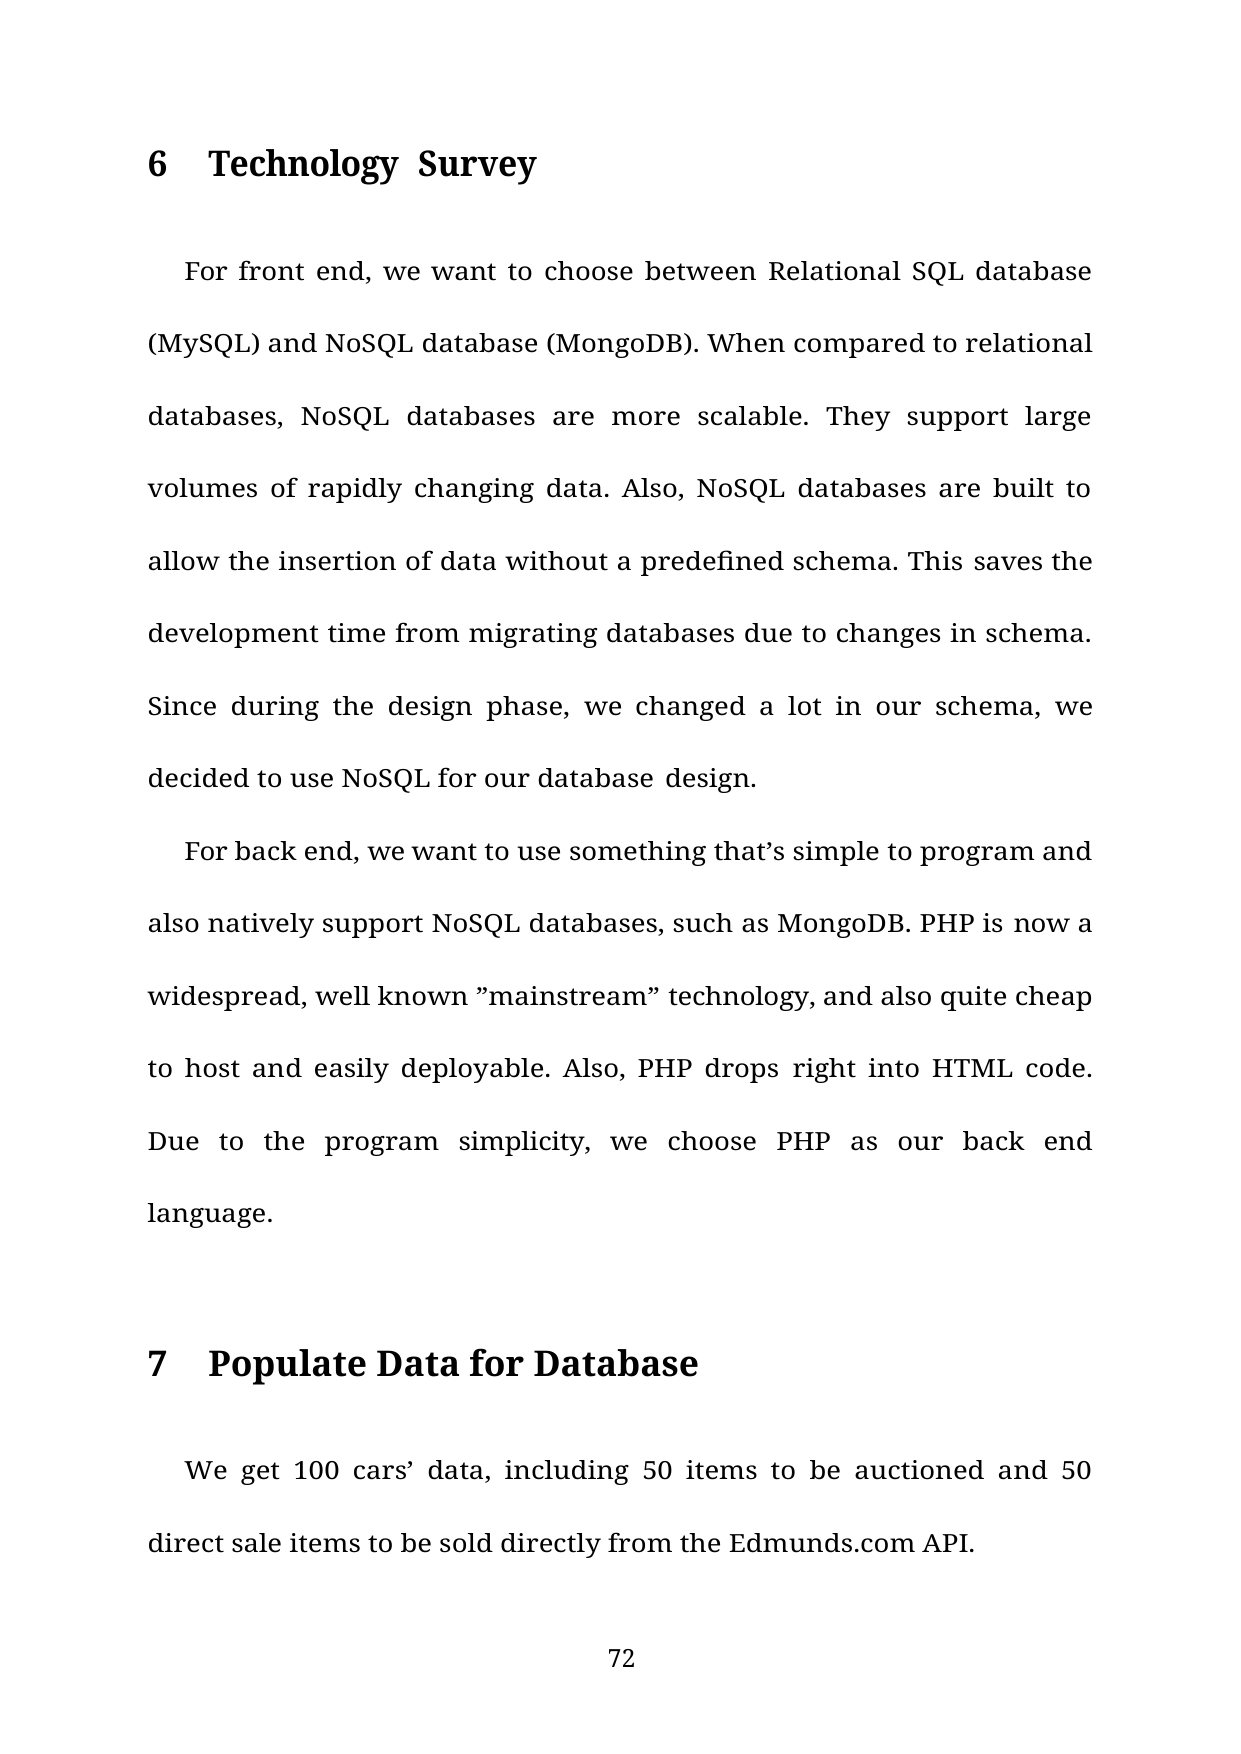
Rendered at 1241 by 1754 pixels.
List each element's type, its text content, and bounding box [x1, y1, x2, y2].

subtitle Technology Survey [147, 139, 1105, 187]
text For back end, we want to use something that’s simple to program and also natively support NoSQL databases, such as MongoDB. PHP is now a widespread, well known ”mainstream” technology, and also quite cheap to host and easily deployable. Also, PHP drops right into HTML code. Due to the program simplicity, we choose PHP as our back end language. [147, 833, 1093, 1230]
text For front end, we want to choose between Relational SQL database (MySQL) and NoSQL database (MongoDB). When compared to relational databases, NoSQL databases are more scalable. They support large volumes of rapidly changing data. Also, NoSQL databases are built to allow the insertion of data without a predefined schema. This saves the development time from migrating databases due to changes in schema. Since during the design phase, we changed a lot in our schema, we decided to use NoSQL for our database design. [147, 253, 1093, 795]
text We get 100 cars’ data, including 50 items to be auctioned and 50 direct sale items to be sold directly from the Edmunds.com API. [147, 1453, 1093, 1559]
subtitle Populate Data for Database [147, 1338, 1105, 1387]
